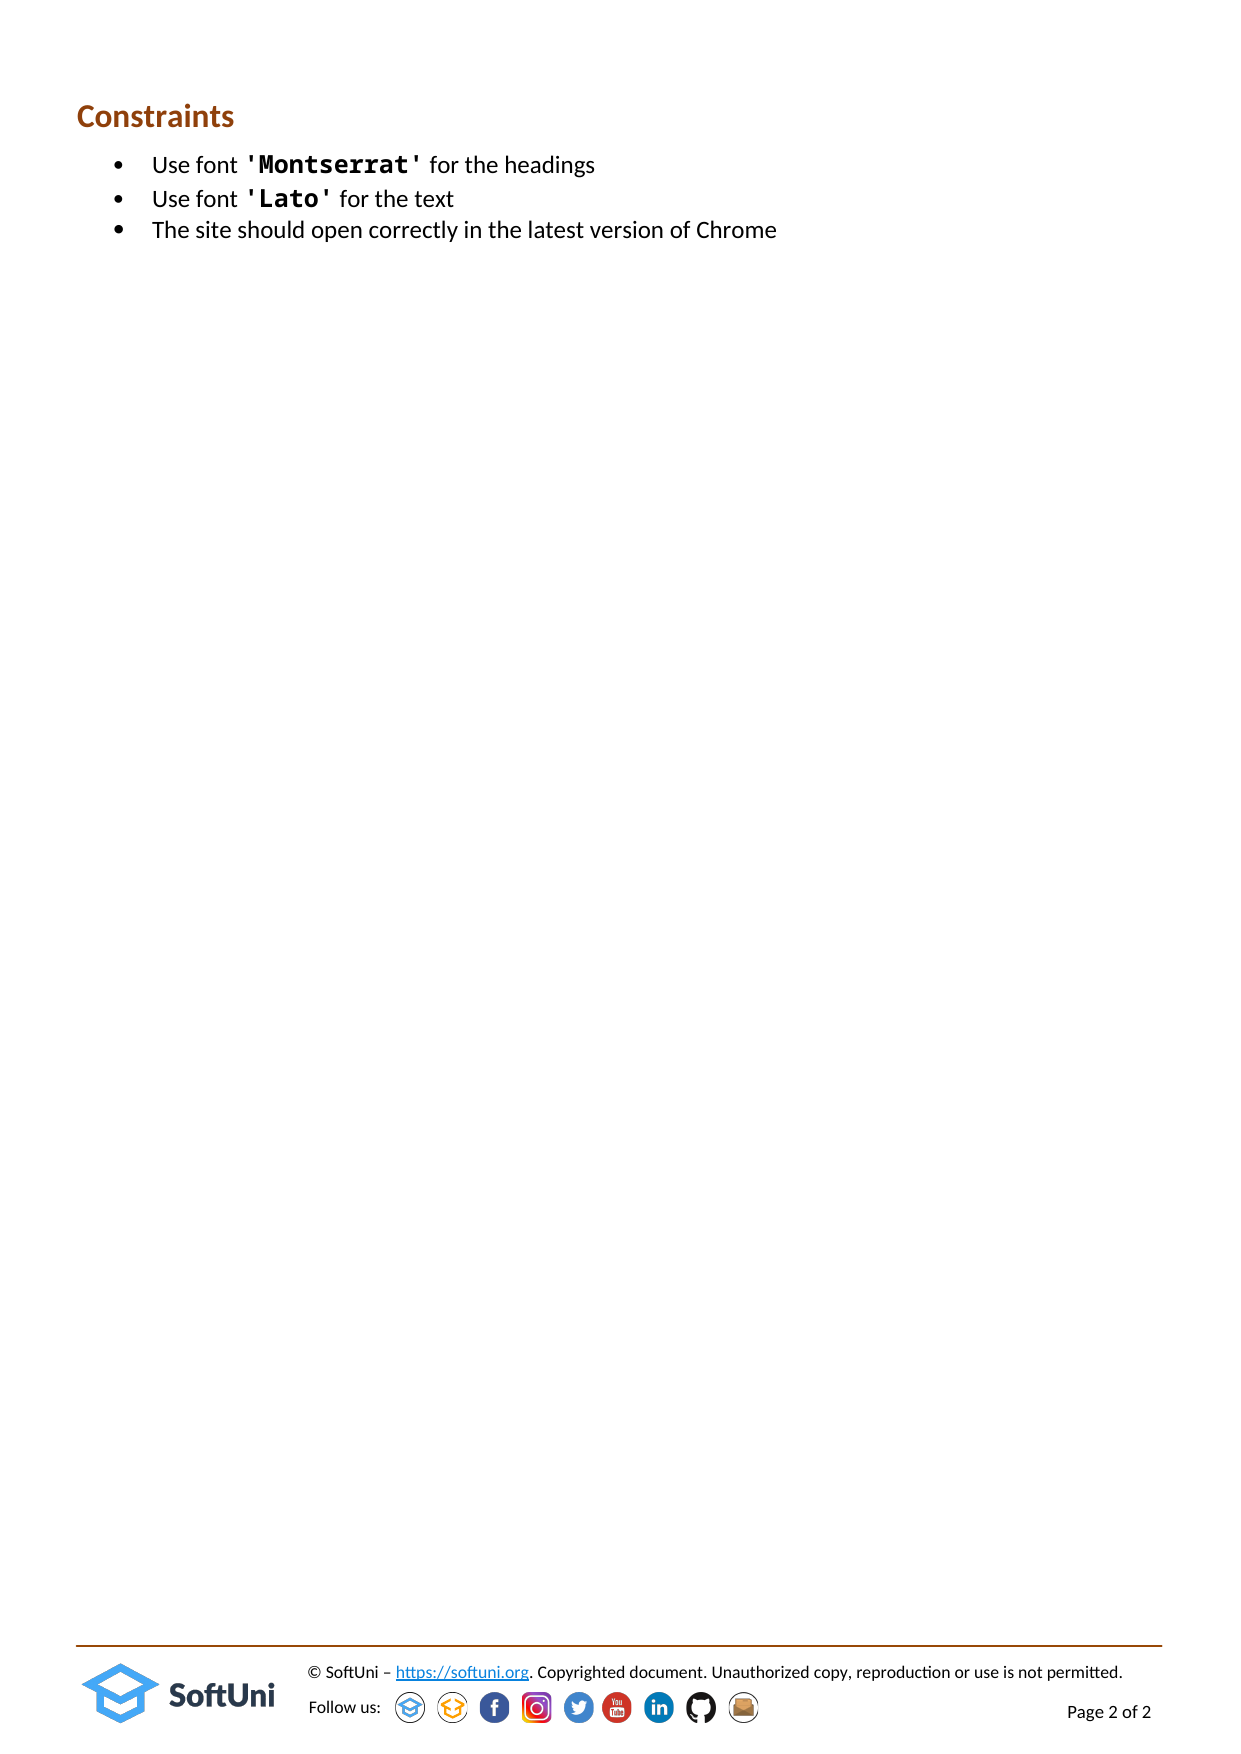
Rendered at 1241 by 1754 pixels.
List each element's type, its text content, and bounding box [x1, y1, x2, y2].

picture [564, 1692, 594, 1723]
picture [728, 1692, 759, 1723]
list The site should open correctly in the latest version of Chrome [114, 214, 1163, 245]
picture [437, 1692, 468, 1723]
picture [686, 1692, 716, 1723]
list Use font 'Lato' for the text [114, 180, 1163, 214]
picture [75, 1658, 281, 1729]
subtitle Constraints [77, 95, 1163, 136]
picture [644, 1714, 653, 1723]
picture [658, 1705, 667, 1714]
picture [665, 1692, 674, 1701]
picture [479, 1692, 510, 1723]
list Use font 'Montserrat' for the headings [114, 146, 1163, 180]
picture [395, 1692, 425, 1723]
picture [665, 1714, 674, 1723]
picture [602, 1692, 632, 1723]
picture [522, 1692, 552, 1723]
picture [644, 1692, 653, 1701]
